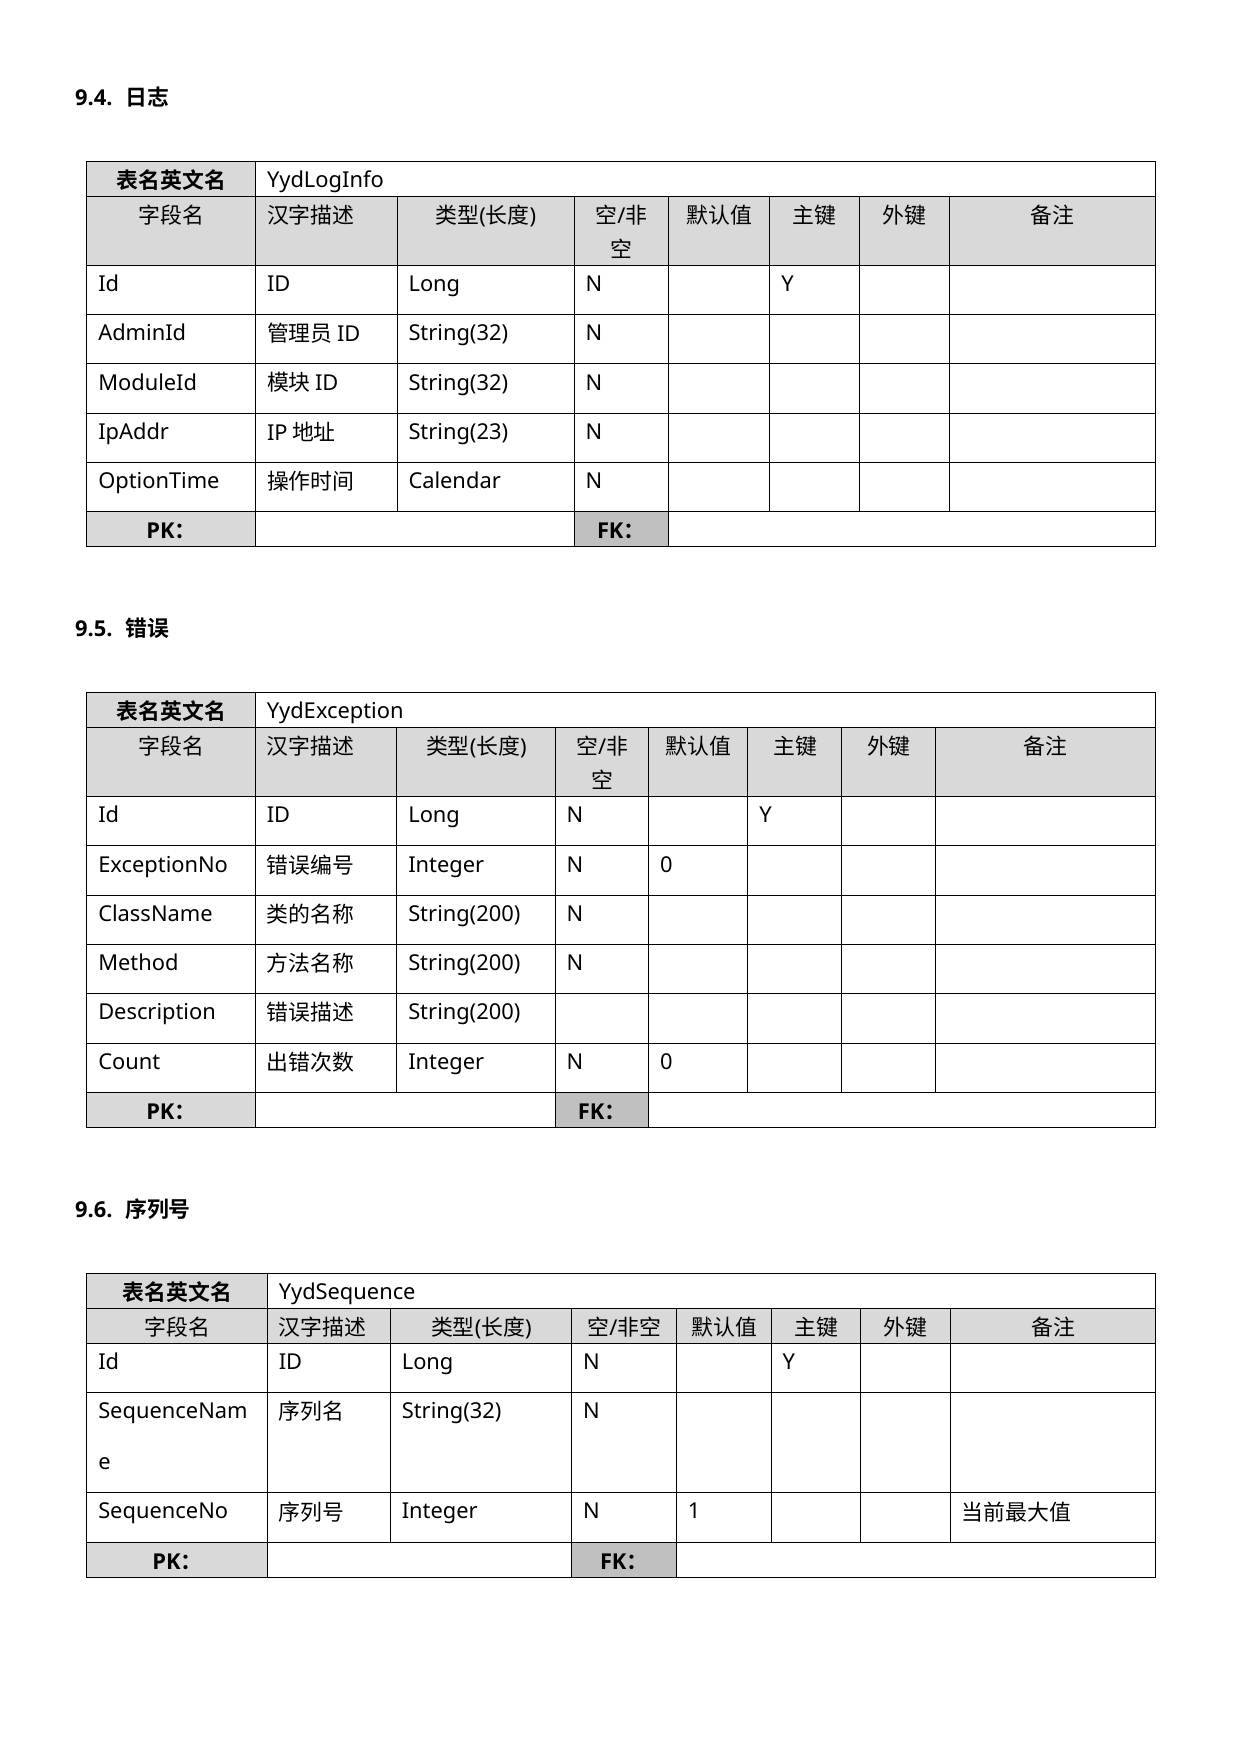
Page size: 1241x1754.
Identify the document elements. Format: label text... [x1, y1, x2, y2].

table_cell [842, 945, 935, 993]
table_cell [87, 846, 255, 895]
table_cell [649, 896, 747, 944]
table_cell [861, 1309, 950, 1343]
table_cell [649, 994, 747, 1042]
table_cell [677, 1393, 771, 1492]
subtitle 序列号 [75, 1191, 1165, 1225]
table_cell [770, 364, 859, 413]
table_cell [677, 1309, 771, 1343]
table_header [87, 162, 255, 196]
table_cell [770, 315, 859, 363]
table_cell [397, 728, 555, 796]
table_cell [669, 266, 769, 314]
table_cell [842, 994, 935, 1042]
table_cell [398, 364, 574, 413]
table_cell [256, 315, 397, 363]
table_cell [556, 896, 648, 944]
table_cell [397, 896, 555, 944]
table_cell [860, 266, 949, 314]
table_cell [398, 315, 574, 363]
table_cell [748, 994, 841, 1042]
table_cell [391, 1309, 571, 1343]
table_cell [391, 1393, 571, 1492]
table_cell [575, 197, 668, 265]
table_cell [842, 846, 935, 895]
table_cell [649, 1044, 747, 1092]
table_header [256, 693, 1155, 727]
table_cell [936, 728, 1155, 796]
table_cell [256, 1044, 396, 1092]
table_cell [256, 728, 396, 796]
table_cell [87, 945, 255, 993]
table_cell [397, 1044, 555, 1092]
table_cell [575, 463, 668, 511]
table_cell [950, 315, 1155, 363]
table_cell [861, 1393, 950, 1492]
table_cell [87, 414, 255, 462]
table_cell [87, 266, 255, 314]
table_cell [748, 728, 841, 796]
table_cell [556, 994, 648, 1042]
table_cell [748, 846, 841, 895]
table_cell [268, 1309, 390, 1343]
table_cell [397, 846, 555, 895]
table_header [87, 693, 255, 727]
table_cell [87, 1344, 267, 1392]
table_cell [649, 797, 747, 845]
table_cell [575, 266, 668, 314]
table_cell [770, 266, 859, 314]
subtitle 日志 [75, 79, 1165, 113]
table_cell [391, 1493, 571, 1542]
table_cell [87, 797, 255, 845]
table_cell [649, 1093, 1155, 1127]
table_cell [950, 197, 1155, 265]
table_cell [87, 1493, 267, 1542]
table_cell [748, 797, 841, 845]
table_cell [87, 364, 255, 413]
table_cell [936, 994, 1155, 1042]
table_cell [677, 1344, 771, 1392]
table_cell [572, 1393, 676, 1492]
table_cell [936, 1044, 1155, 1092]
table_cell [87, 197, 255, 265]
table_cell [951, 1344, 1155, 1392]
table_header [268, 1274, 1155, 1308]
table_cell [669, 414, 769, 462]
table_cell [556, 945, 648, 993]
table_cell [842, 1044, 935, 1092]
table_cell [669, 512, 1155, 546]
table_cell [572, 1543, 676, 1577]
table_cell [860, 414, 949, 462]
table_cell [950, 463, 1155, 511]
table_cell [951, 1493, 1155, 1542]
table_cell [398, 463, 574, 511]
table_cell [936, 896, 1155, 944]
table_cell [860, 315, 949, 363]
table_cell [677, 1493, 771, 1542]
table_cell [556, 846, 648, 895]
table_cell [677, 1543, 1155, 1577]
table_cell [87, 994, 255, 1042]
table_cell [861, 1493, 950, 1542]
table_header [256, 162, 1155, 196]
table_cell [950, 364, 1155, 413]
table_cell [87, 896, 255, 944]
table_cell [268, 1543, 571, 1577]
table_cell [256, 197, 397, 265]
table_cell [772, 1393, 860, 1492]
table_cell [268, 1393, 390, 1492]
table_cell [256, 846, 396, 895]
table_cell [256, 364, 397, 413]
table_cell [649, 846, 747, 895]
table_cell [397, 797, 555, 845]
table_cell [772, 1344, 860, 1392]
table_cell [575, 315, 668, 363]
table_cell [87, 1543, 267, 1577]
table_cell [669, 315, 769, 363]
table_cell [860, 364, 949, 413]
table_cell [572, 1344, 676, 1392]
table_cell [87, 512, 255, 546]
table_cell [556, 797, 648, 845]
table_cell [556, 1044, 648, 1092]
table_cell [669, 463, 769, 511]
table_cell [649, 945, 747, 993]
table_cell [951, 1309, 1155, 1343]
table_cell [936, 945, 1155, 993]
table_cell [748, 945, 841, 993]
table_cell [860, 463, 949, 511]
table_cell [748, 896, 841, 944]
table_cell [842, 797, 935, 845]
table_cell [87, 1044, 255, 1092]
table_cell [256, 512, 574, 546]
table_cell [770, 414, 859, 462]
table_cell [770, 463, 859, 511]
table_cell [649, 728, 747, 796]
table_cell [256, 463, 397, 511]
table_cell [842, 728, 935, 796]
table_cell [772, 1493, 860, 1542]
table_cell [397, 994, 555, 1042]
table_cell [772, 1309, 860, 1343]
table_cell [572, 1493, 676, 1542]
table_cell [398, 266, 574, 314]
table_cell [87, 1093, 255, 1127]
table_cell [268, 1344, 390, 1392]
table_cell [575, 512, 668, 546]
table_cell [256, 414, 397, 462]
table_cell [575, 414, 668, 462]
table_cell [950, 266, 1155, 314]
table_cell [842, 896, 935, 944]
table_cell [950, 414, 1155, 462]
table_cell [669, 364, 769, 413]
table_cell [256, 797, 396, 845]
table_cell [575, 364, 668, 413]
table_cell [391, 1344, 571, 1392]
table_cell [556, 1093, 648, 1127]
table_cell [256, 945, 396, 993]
subtitle 错误 [75, 610, 1165, 644]
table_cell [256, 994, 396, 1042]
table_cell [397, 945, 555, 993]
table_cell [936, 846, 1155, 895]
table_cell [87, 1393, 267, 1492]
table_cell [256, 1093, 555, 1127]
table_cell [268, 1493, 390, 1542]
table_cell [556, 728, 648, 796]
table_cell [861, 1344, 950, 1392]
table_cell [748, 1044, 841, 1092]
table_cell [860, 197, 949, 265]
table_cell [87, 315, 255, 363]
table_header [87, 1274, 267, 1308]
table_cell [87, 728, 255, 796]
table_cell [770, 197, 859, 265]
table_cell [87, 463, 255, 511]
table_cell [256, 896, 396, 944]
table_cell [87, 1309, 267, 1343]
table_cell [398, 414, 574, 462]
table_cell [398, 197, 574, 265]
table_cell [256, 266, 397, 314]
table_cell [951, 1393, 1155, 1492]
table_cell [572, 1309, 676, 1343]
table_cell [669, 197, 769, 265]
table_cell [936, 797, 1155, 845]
